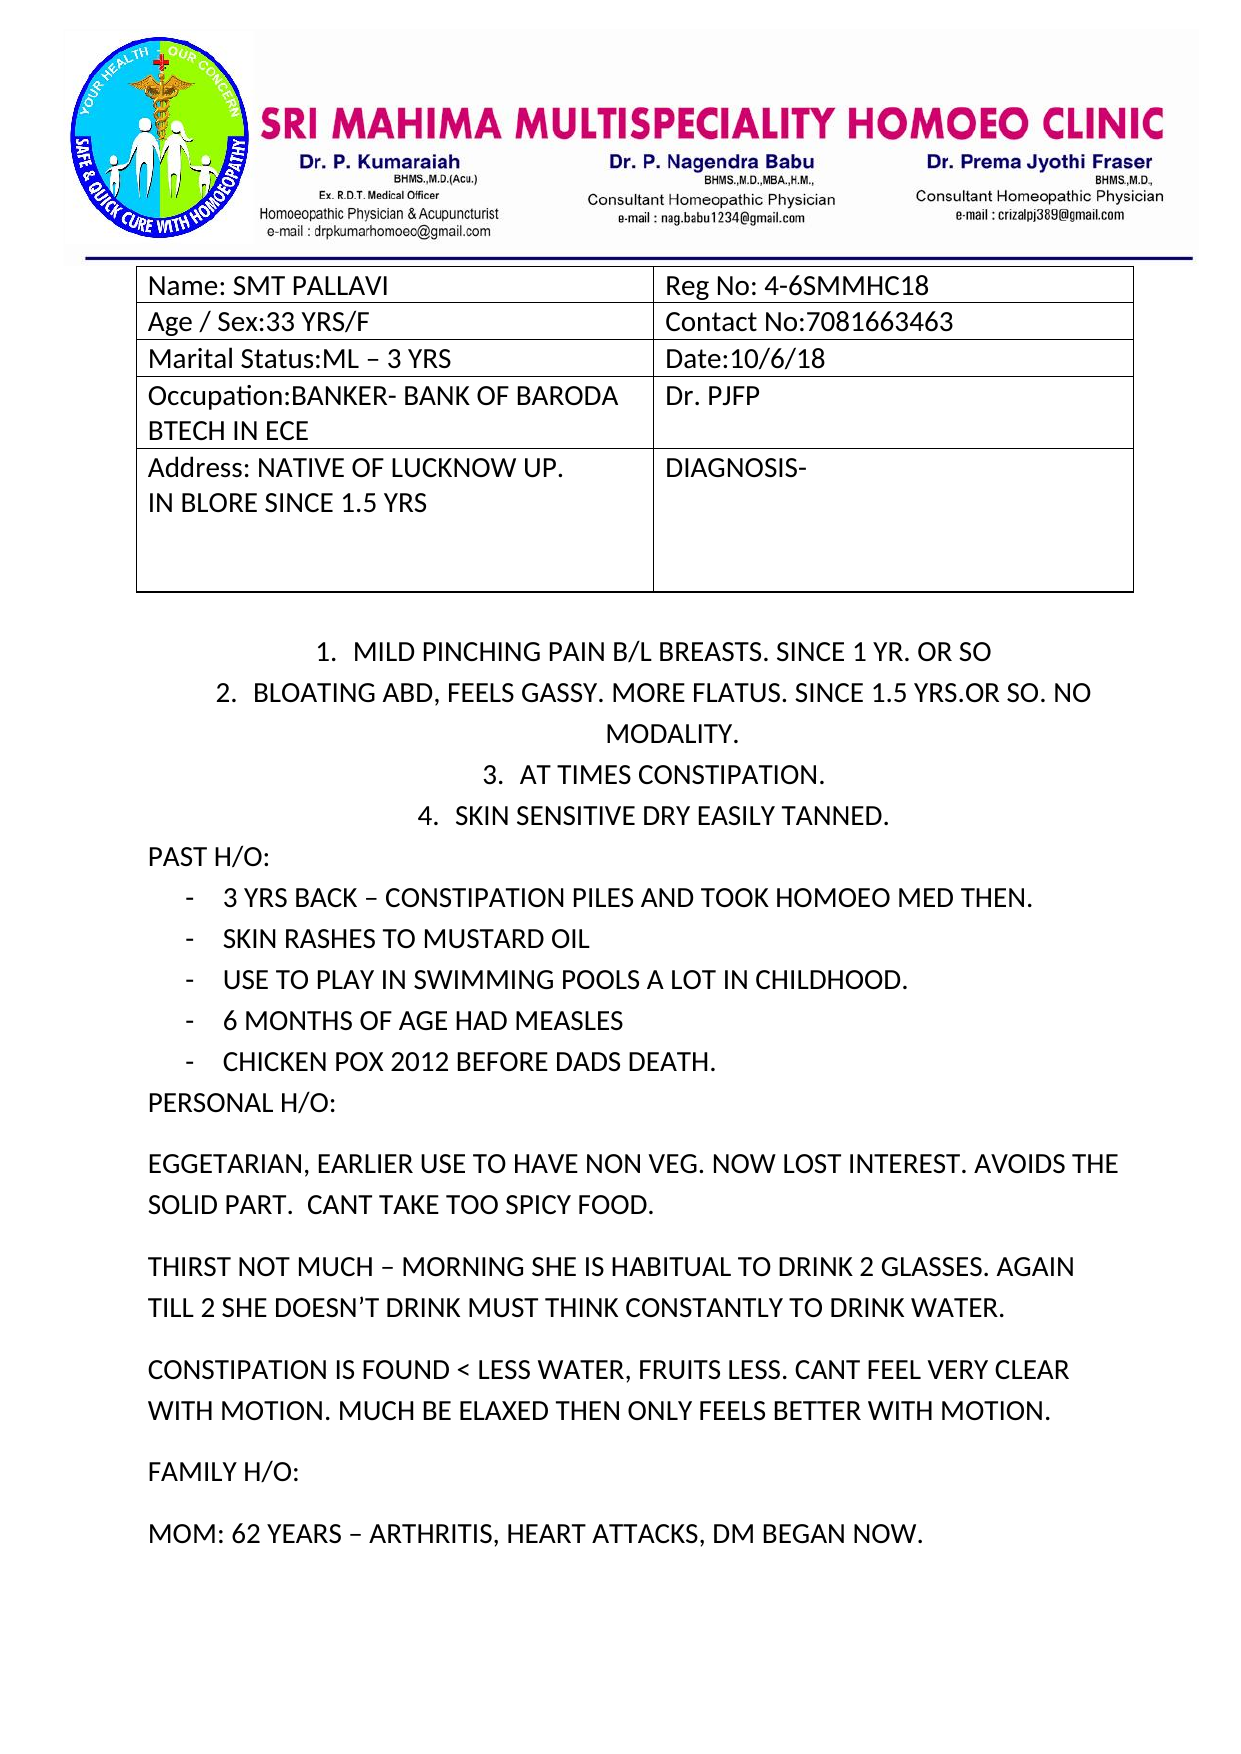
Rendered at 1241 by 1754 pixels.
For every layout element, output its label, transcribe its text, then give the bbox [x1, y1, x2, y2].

text FAMILY H/O: [148, 1453, 1122, 1489]
text PAST H/O: [148, 838, 1122, 874]
table_cell Date:10/6/18 [654, 340, 1133, 376]
list 3 YRS BACK – CONSTIPATION PILES AND TOOK HOMOEO MED THEN. [185, 879, 1122, 914]
list SKIN RASHES TO MUSTARD OIL [185, 920, 1122, 956]
table_cell DIAGNOSIS- [654, 449, 1133, 591]
text THIRST NOT MUCH – MORNING SHE IS HABITUAL TO DRINK 2 GLASSES. AGAIN TILL 2 SHE DOESN’T DRINK MUST THINK CONSTANTLY TO DRINK WATER. [148, 1248, 1122, 1325]
list 6 MONTHS OF AGE HAD MEASLES [185, 1002, 1122, 1037]
picture [63, 29, 1200, 266]
text EGGETARIAN, EARLIER USE TO HAVE NON VEG. NOW LOST INTEREST. AVOIDS THE SOLID PART. CANT TAKE TOO SPICY FOOD. [148, 1145, 1122, 1222]
table_cell Contact No:7081663463 [654, 303, 1133, 339]
table_header Reg No: 4-6SMMHC18 [654, 267, 1133, 302]
list SKIN SENSITIVE DRY EASILY TANNED. [185, 797, 1122, 833]
text PERSONAL H/O: [148, 1084, 1122, 1119]
table_cell Address: NATIVE OF LUCKNOW UP. IN BLORE SINCE 1.5 YRS [137, 449, 653, 591]
list CHICKEN POX 2012 BEFORE DADS DEATH. [185, 1043, 1122, 1078]
list AT TIMES CONSTIPATION. [185, 756, 1122, 792]
table_cell Age / Sex:33 YRS/F [137, 303, 653, 339]
text CONSTIPATION IS FOUND < LESS WATER, FRUITS LESS. CANT FEEL VERY CLEAR WITH MOTION. MUCH BE ELAXED THEN ONLY FEELS BETTER WITH MOTION. [148, 1351, 1122, 1427]
list BLOATING ABD, FEELS GASSY. MORE FLATUS. SINCE 1.5 YRS.OR SO. NO MODALITY. [185, 674, 1122, 751]
table_cell Dr. PJFP [654, 377, 1133, 448]
list USE TO PLAY IN SWIMMING POOLS A LOT IN CHILDHOOD. [185, 961, 1122, 996]
list MILD PINCHING PAIN B/L BREASTS. SINCE 1 YR. OR SO [185, 633, 1122, 669]
table_header Name: SMT PALLAVI [137, 267, 653, 302]
text MOM: 62 YEARS – ARTHRITIS, HEART ATTACKS, DM BEGAN NOW. [148, 1515, 1122, 1551]
table_cell Marital Status:ML – 3 YRS [137, 340, 653, 376]
table_cell Occupation:BANKER- BANK OF BARODA BTECH IN ECE [137, 377, 653, 448]
